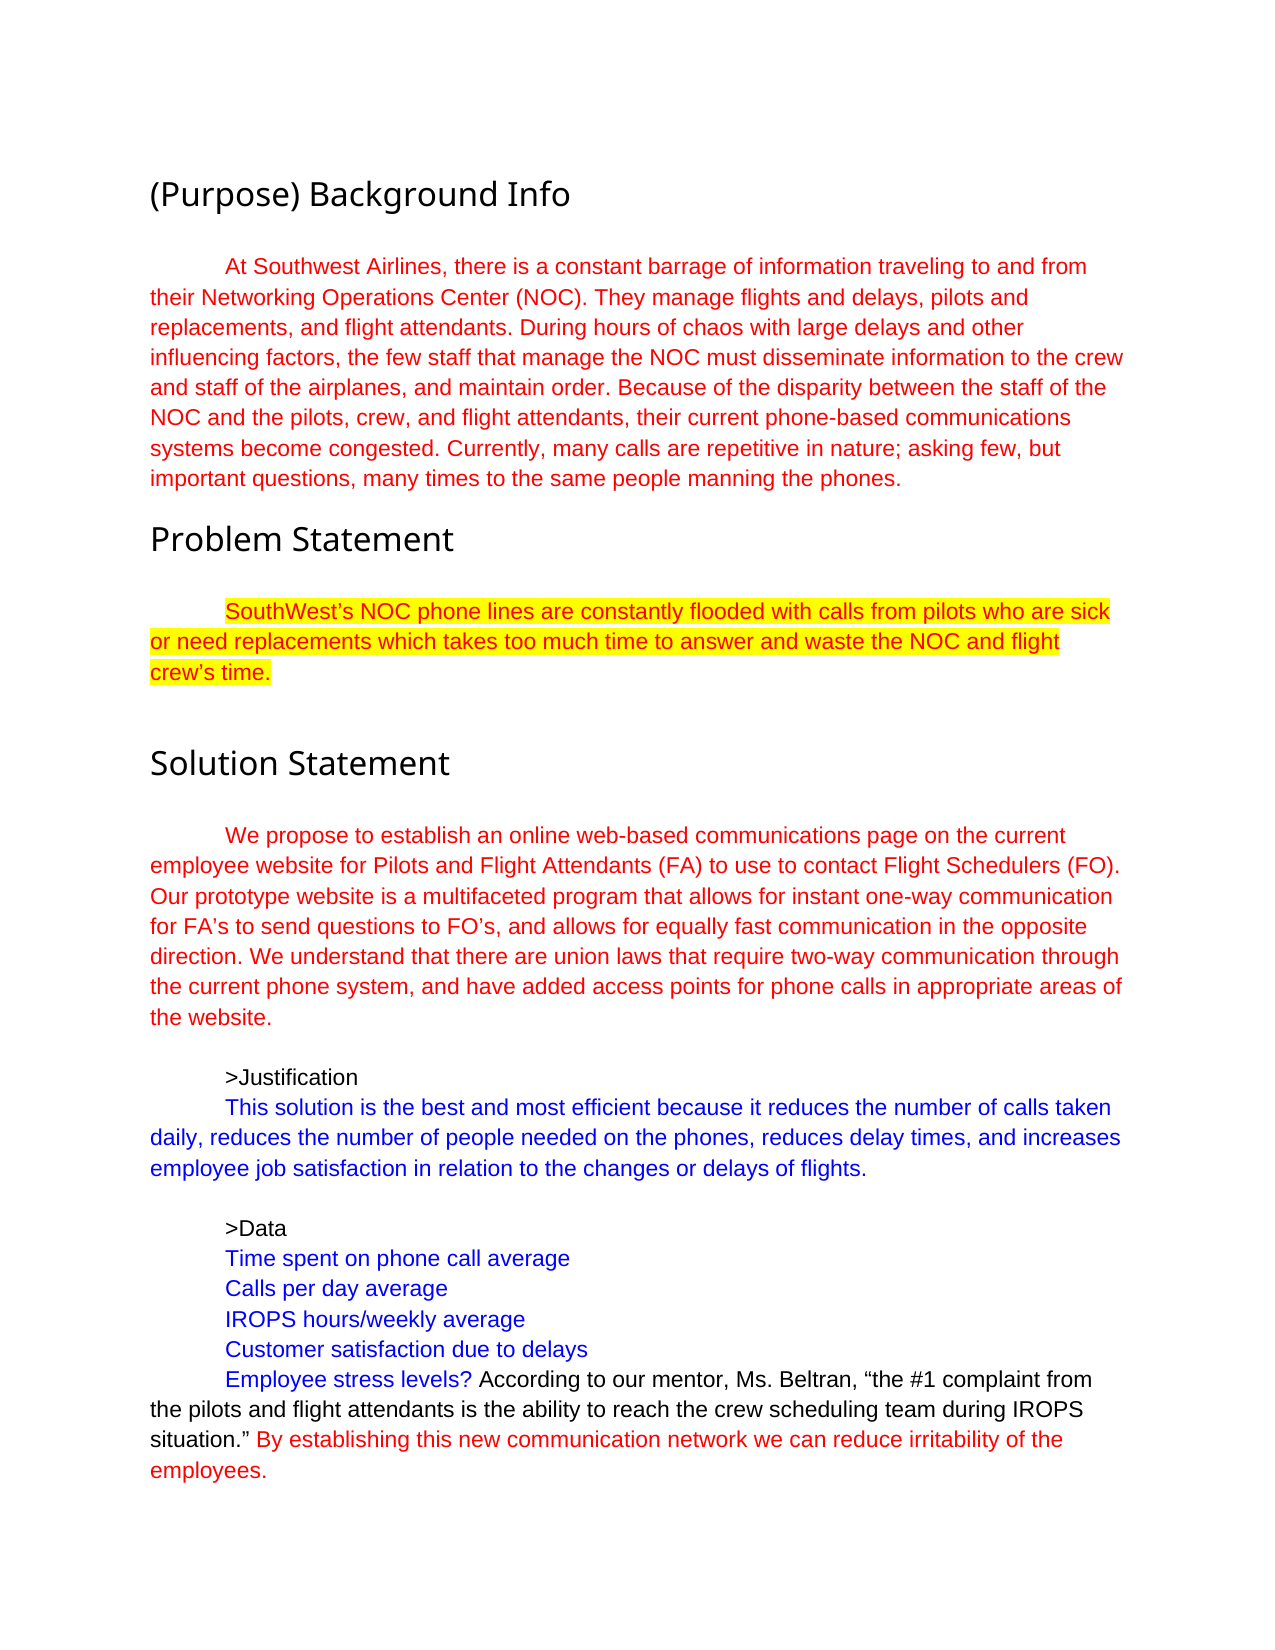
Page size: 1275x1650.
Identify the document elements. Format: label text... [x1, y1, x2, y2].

subtitle Solution Statement [150, 740, 1125, 785]
subtitle Problem Statement [150, 516, 1125, 561]
subtitle (Purpose) Background Info [150, 171, 1125, 216]
text Employee stress levels? According to our mentor, Ms. Beltran, “the #1 complaint from the pilots and flight attendants is the ability to reach the crew scheduling team during IROPS situation.” By establishing this new communication network we can reduce irritability of the employees. [150, 1366, 1125, 1483]
text At Southwest Airlines, there is a constant barrage of information traveling to and from their Networking Operations Center (NOC). They manage flights and delays, pilots and replacements, and flight attendants. During hours of chaos with large delays and other influencing factors, the few staff that manage the NOC must disseminate information to the crew and staff of the airplanes, and maintain order. Because of the disparity between the staff of the NOC and the pilots, crew, and flight attendants, their current phone-based communications systems become congested. Currently, many calls are repetitive in nature; asking few, but important questions, many times to the same people manning the phones. [150, 253, 1125, 491]
text SouthWest’s NOC phone lines are constantly flooded with calls from pilots who are sick or need replacements which takes too much time to answer and waste the NOC and flight crew’s time. [150, 598, 1125, 685]
text This solution is the best and most efficient because it reduces the number of calls taken daily, reduces the number of people needed on the phones, reduces delay times, and increases employee job satisfaction in relation to the changes or delays of flights. [150, 1094, 1125, 1181]
text Time spent on phone call average [150, 1245, 1125, 1271]
text Calls per day average [150, 1275, 1125, 1302]
text IROPS hours/weekly average [150, 1306, 1125, 1332]
text Customer satisfaction due to delays [150, 1336, 1125, 1362]
text >Justification [150, 1064, 1125, 1090]
text We propose to establish an online web-based communications page on the current employee website for Pilots and Flight Attendants (FA) to use to contact Flight Schedulers (FO). Our prototype website is a multifaceted program that allows for instant one-way communication for FA’s to send questions to FO’s, and allows for equally fast communication in the opposite direction. We understand that there are union laws that require two-way communication through the current phone system, and have added access points for phone calls in appropriate areas of the website. [150, 822, 1125, 1030]
text >Data [150, 1215, 1125, 1241]
